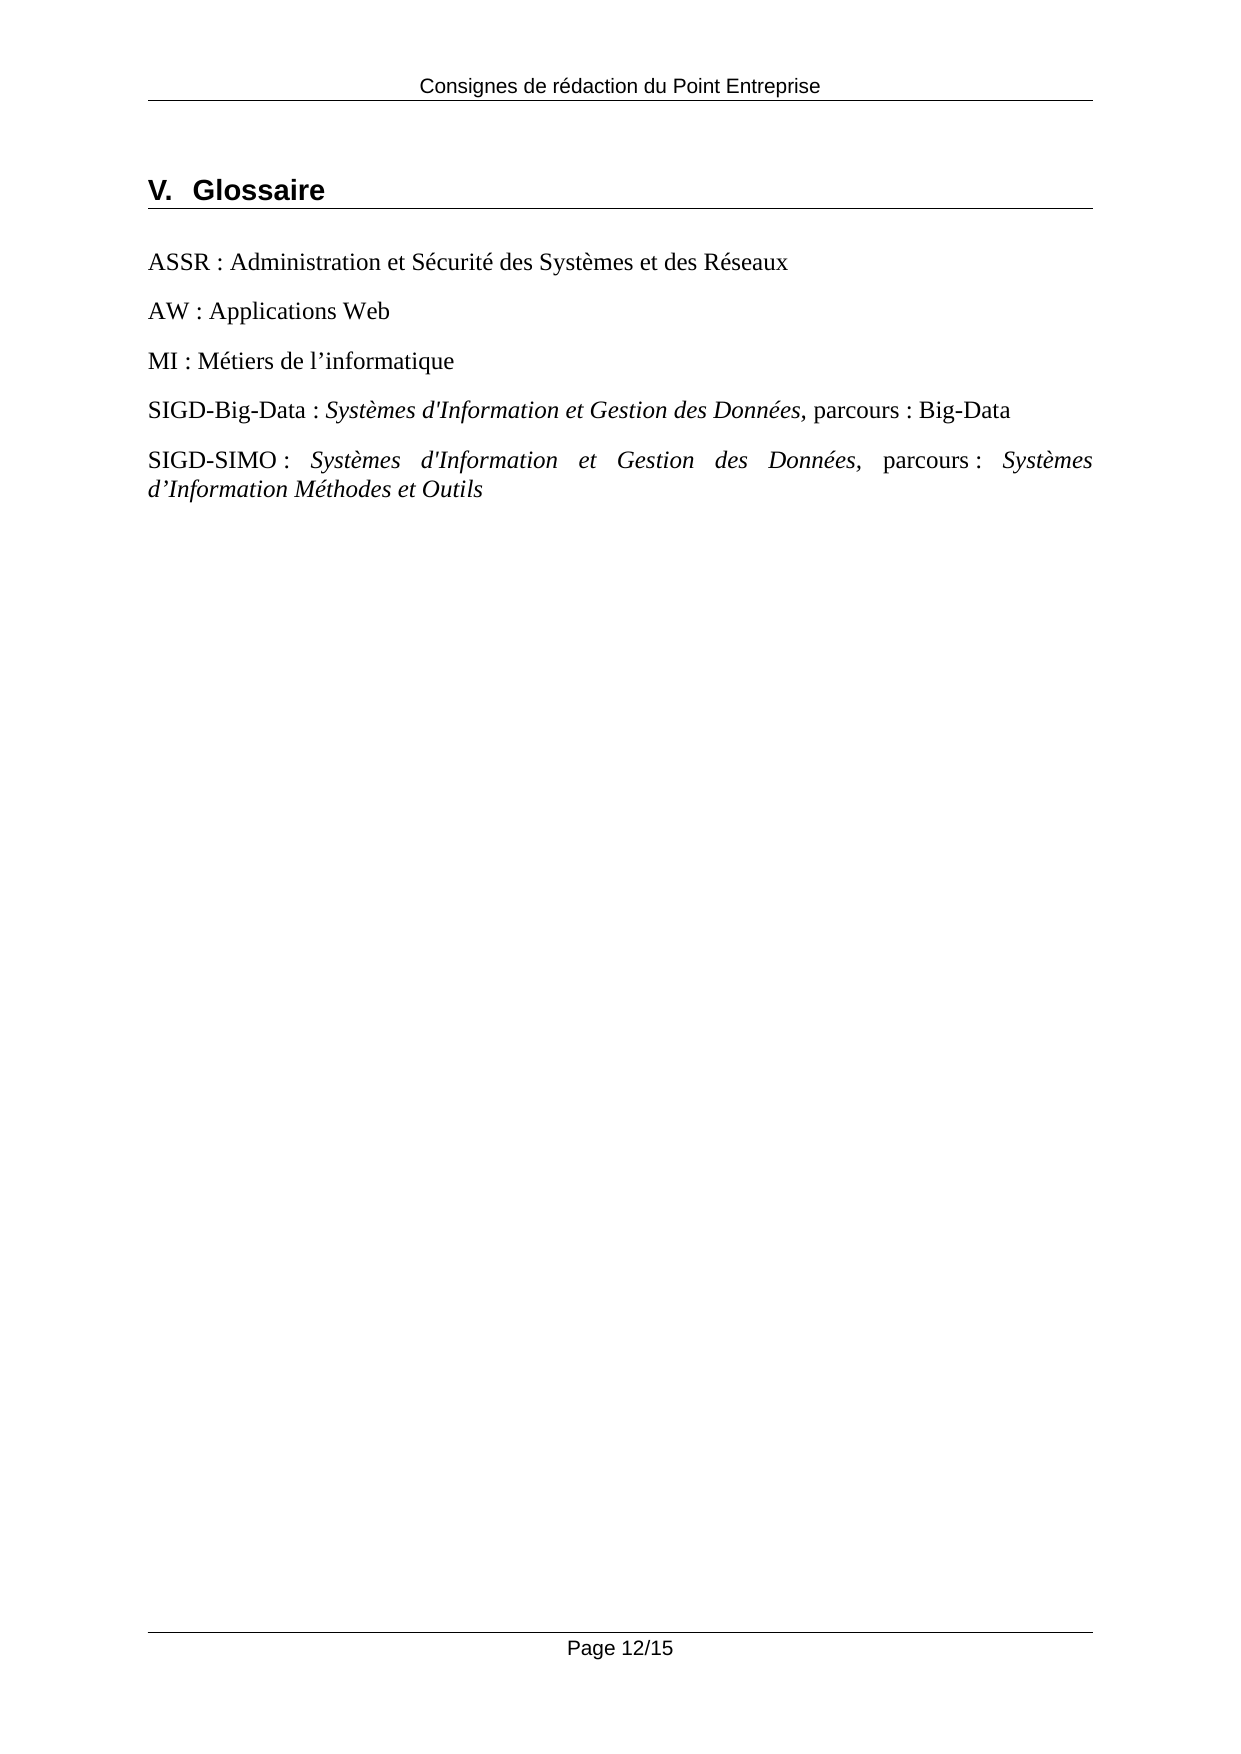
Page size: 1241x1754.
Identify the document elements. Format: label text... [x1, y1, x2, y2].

subtitle Glossaire [148, 173, 1093, 208]
text SIGD-SIMO : Systèmes d'Information et Gestion des Données, parcours : Systèmes d’Information Méthodes et Outils [148, 445, 1093, 503]
text SIGD-Big-Data : Systèmes d'Information et Gestion des Données, parcours : Big-Data [148, 396, 1093, 424]
text AW : Applications Web [148, 296, 1093, 325]
text ASSR : Administration et Sécurité des Systèmes et des Réseaux [148, 247, 1093, 276]
text MI : Métiers de l’informatique [148, 346, 1093, 375]
